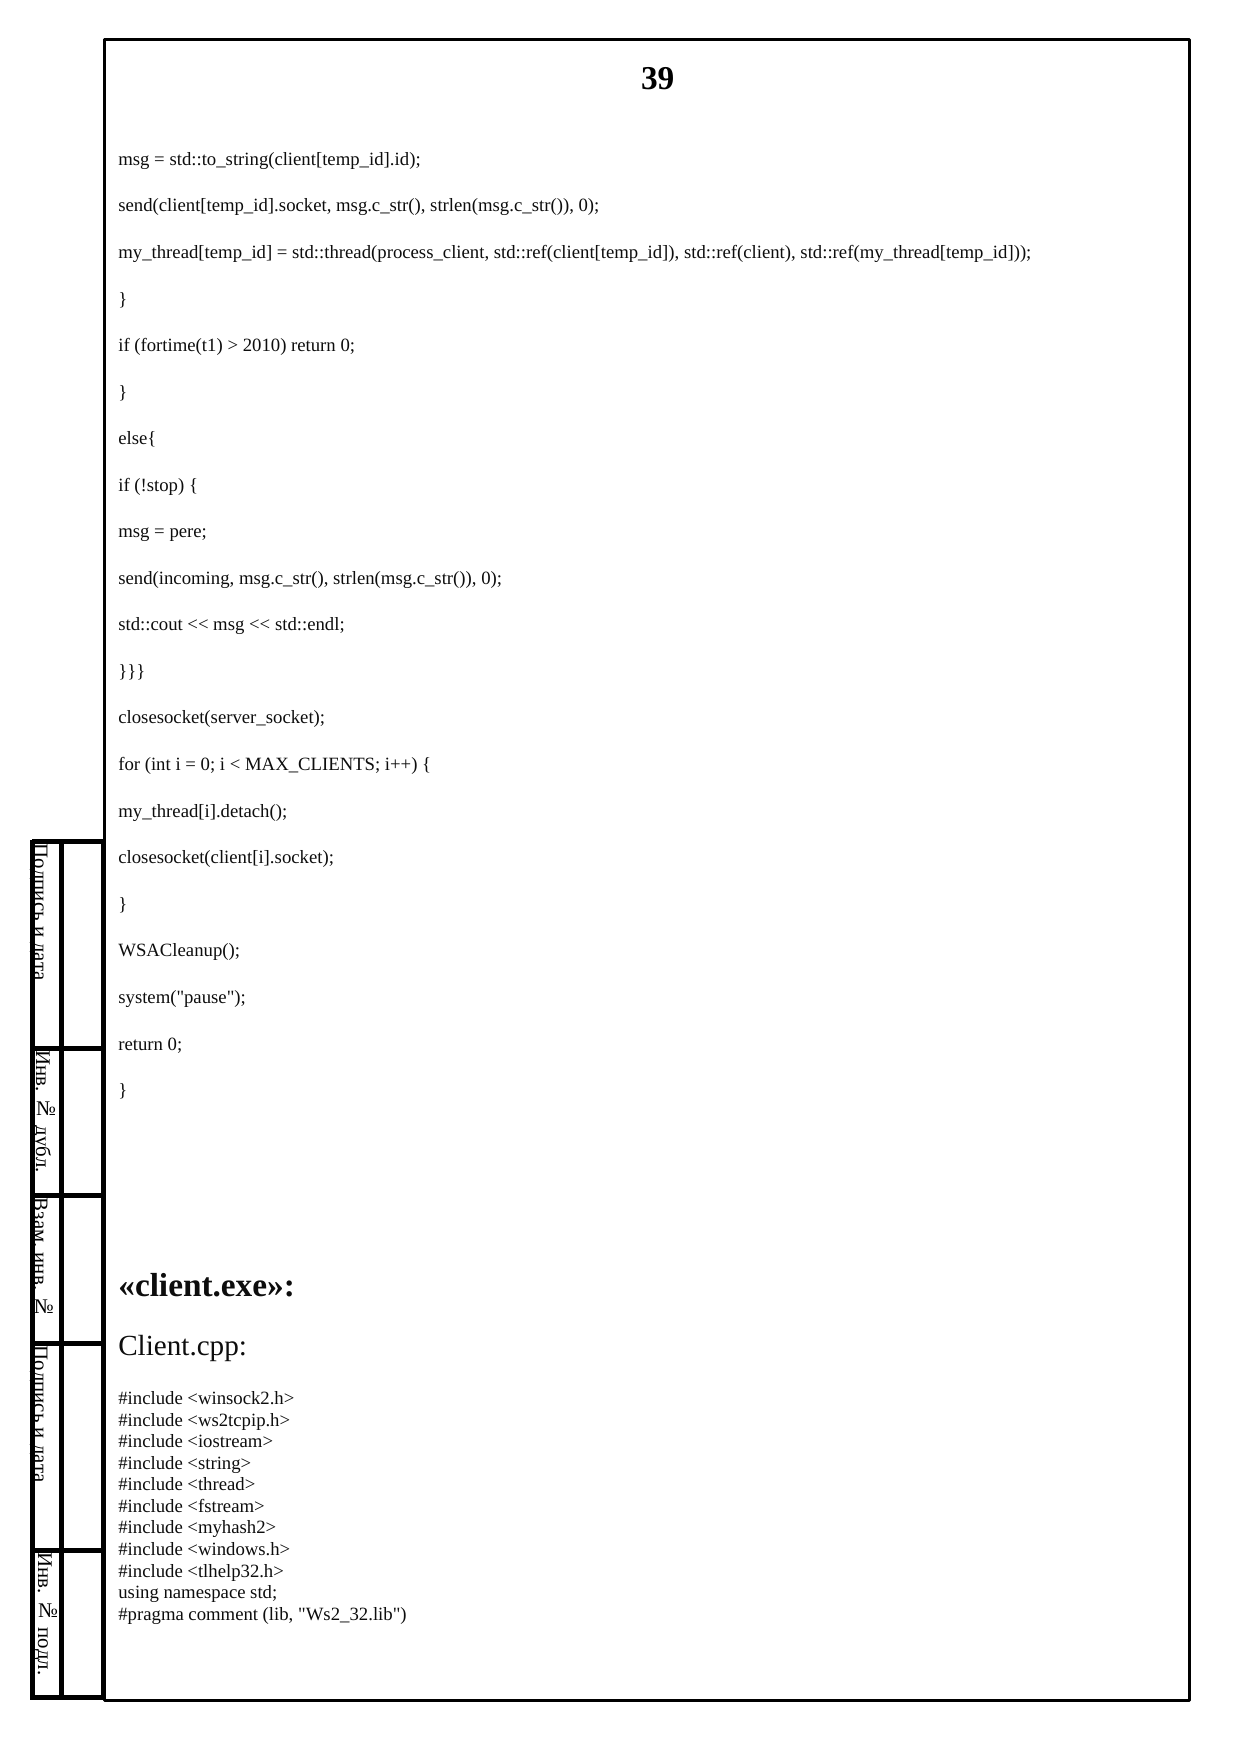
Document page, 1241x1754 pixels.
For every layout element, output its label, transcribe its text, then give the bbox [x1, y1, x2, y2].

text my_thread[temp_id] = std::thread(process_client, std::ref(client[temp_id]), std::ref(client), std::ref(my_thread[temp_id])); [118, 241, 1181, 262]
text } [118, 1079, 1181, 1101]
text return 0; [118, 1032, 1181, 1054]
text #include <winsock2.h> [118, 1387, 1181, 1409]
text #include <string> [118, 1452, 1181, 1473]
text else{ [118, 427, 1181, 449]
text my_thread[i].detach(); [118, 799, 1181, 821]
text #include <thread> [118, 1473, 1181, 1495]
text using namespace std; [118, 1581, 1181, 1603]
text }}} [118, 660, 1181, 681]
text send(incoming, msg.c_str(), strlen(msg.c_str()), 0); [118, 567, 1181, 588]
text closesocket(server_socket); [118, 706, 1181, 728]
text system("pause"); [118, 986, 1181, 1007]
text for (int i = 0; i < MAX_CLIENTS; i++) { [118, 753, 1181, 774]
text std::cout << msg << std::endl; [118, 613, 1181, 635]
text } [118, 893, 1181, 914]
text Client.cpp: [118, 1328, 1181, 1362]
text #pragma comment (lib, "Ws2_32.lib") [118, 1603, 1181, 1624]
text #include <windows.h> [118, 1538, 1181, 1559]
text #include <fstream> [118, 1495, 1181, 1516]
text } [118, 287, 1181, 309]
text msg = pere; [118, 520, 1181, 542]
text } [118, 381, 1181, 402]
text «client.exe»: [118, 1265, 1181, 1303]
text send(client[temp_id].socket, msg.c_str(), strlen(msg.c_str()), 0); [118, 194, 1181, 216]
text if (!stop) { [118, 474, 1181, 495]
text #include <iostream> [118, 1430, 1181, 1452]
text WSACleanup(); [118, 939, 1181, 961]
text closesocket(client[i].socket); [118, 846, 1181, 868]
text if (fortime(t1) > 2010) return 0; [118, 334, 1181, 356]
text msg = std::to_string(client[temp_id].id); [118, 148, 1181, 169]
text #include <tlhelp32.h> [118, 1559, 1181, 1581]
text #include <ws2tcpip.h> [118, 1409, 1181, 1430]
text #include <myhash2> [118, 1516, 1181, 1538]
